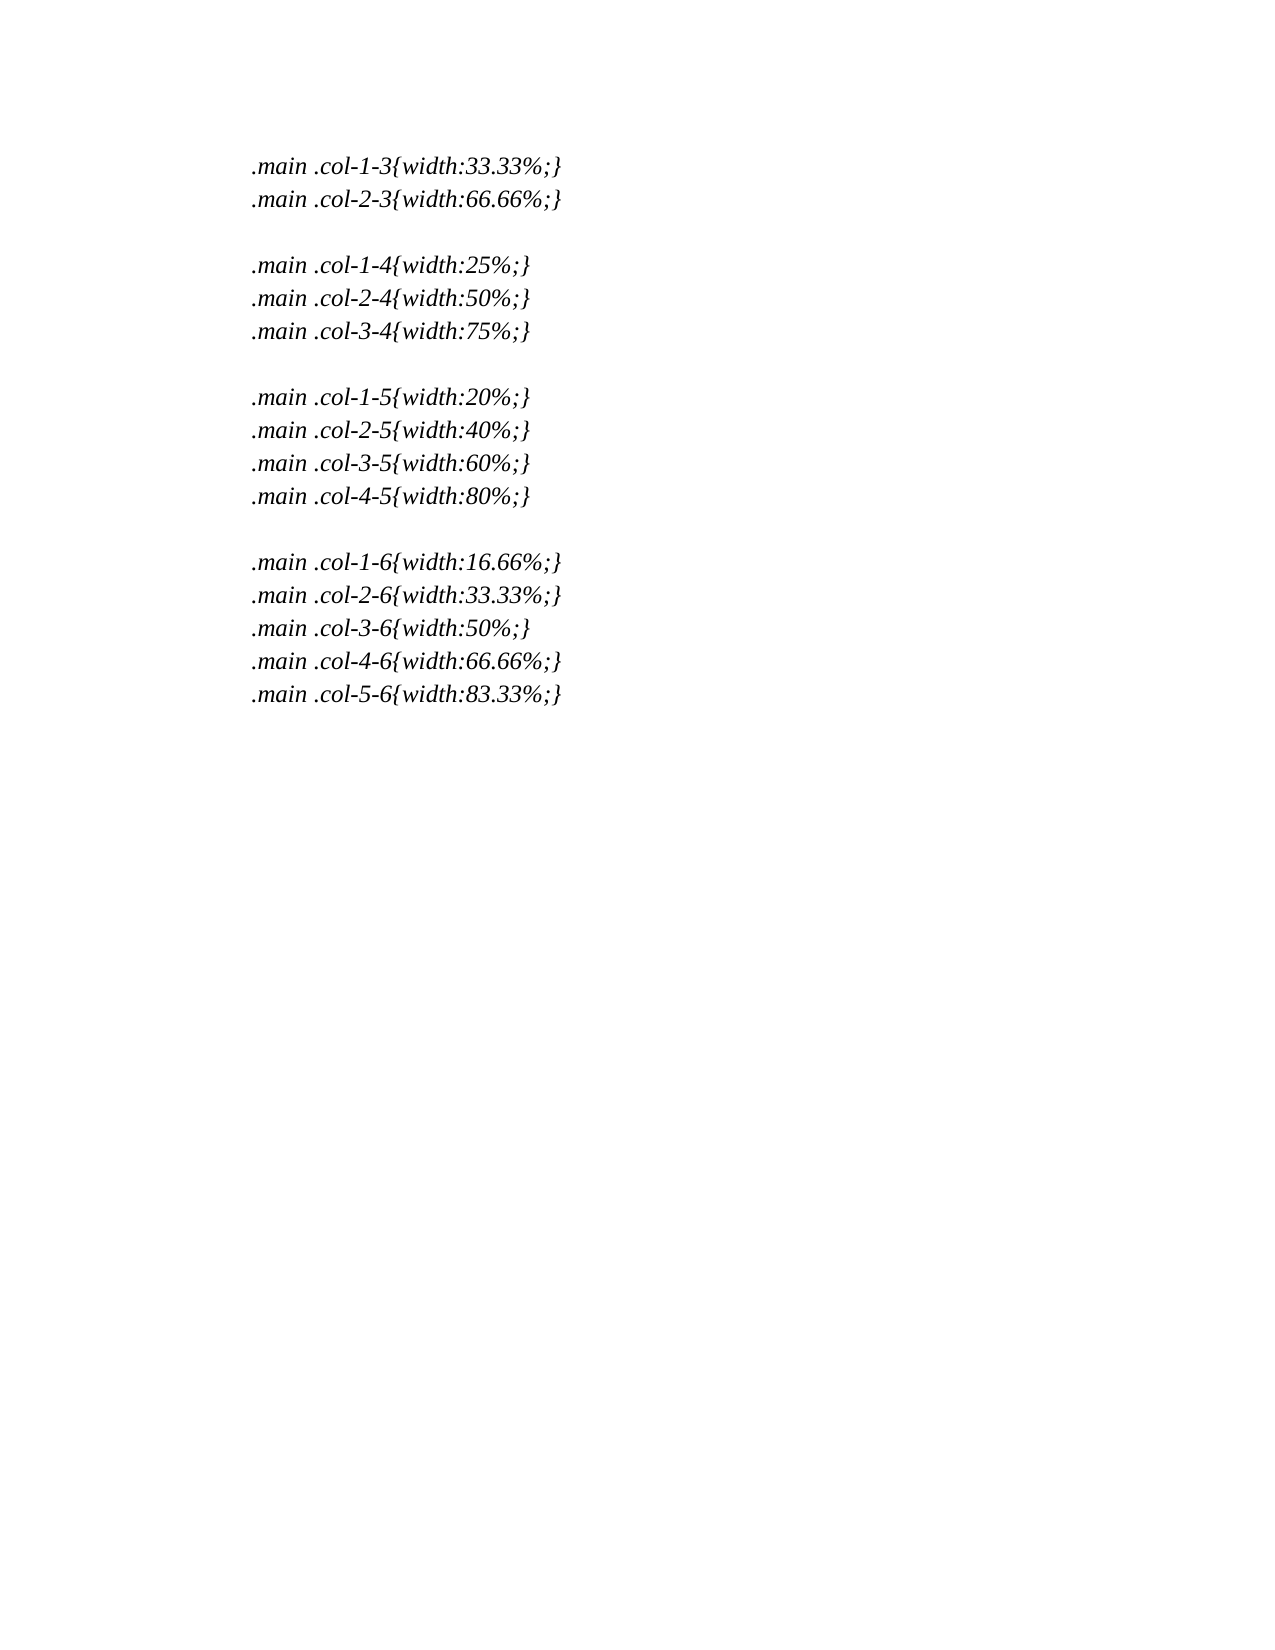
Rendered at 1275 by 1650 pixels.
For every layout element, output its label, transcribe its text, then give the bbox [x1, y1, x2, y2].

text .main .col-1-3{width:33.33%;} [251, 151, 1186, 180]
text .main .col-2-5{width:40%;} [251, 415, 1186, 444]
text .main .col-1-5{width:20%;} [251, 382, 1186, 411]
text .main .col-2-3{width:66.66%;} [251, 184, 1186, 213]
text .main .col-5-6{width:83.33%;} [251, 679, 1186, 708]
text .main .col-4-5{width:80%;} [251, 481, 1186, 510]
text .main .col-4-6{width:66.66%;} [251, 646, 1186, 675]
text .main .col-1-4{width:25%;} [251, 250, 1186, 279]
text .main .col-3-4{width:75%;} [251, 316, 1186, 345]
text .main .col-3-5{width:60%;} [251, 448, 1186, 477]
text .main .col-2-4{width:50%;} [251, 283, 1186, 312]
text .main .col-3-6{width:50%;} [251, 613, 1186, 642]
text .main .col-2-6{width:33.33%;} [251, 580, 1186, 609]
text .main .col-1-6{width:16.66%;} [251, 547, 1186, 576]
